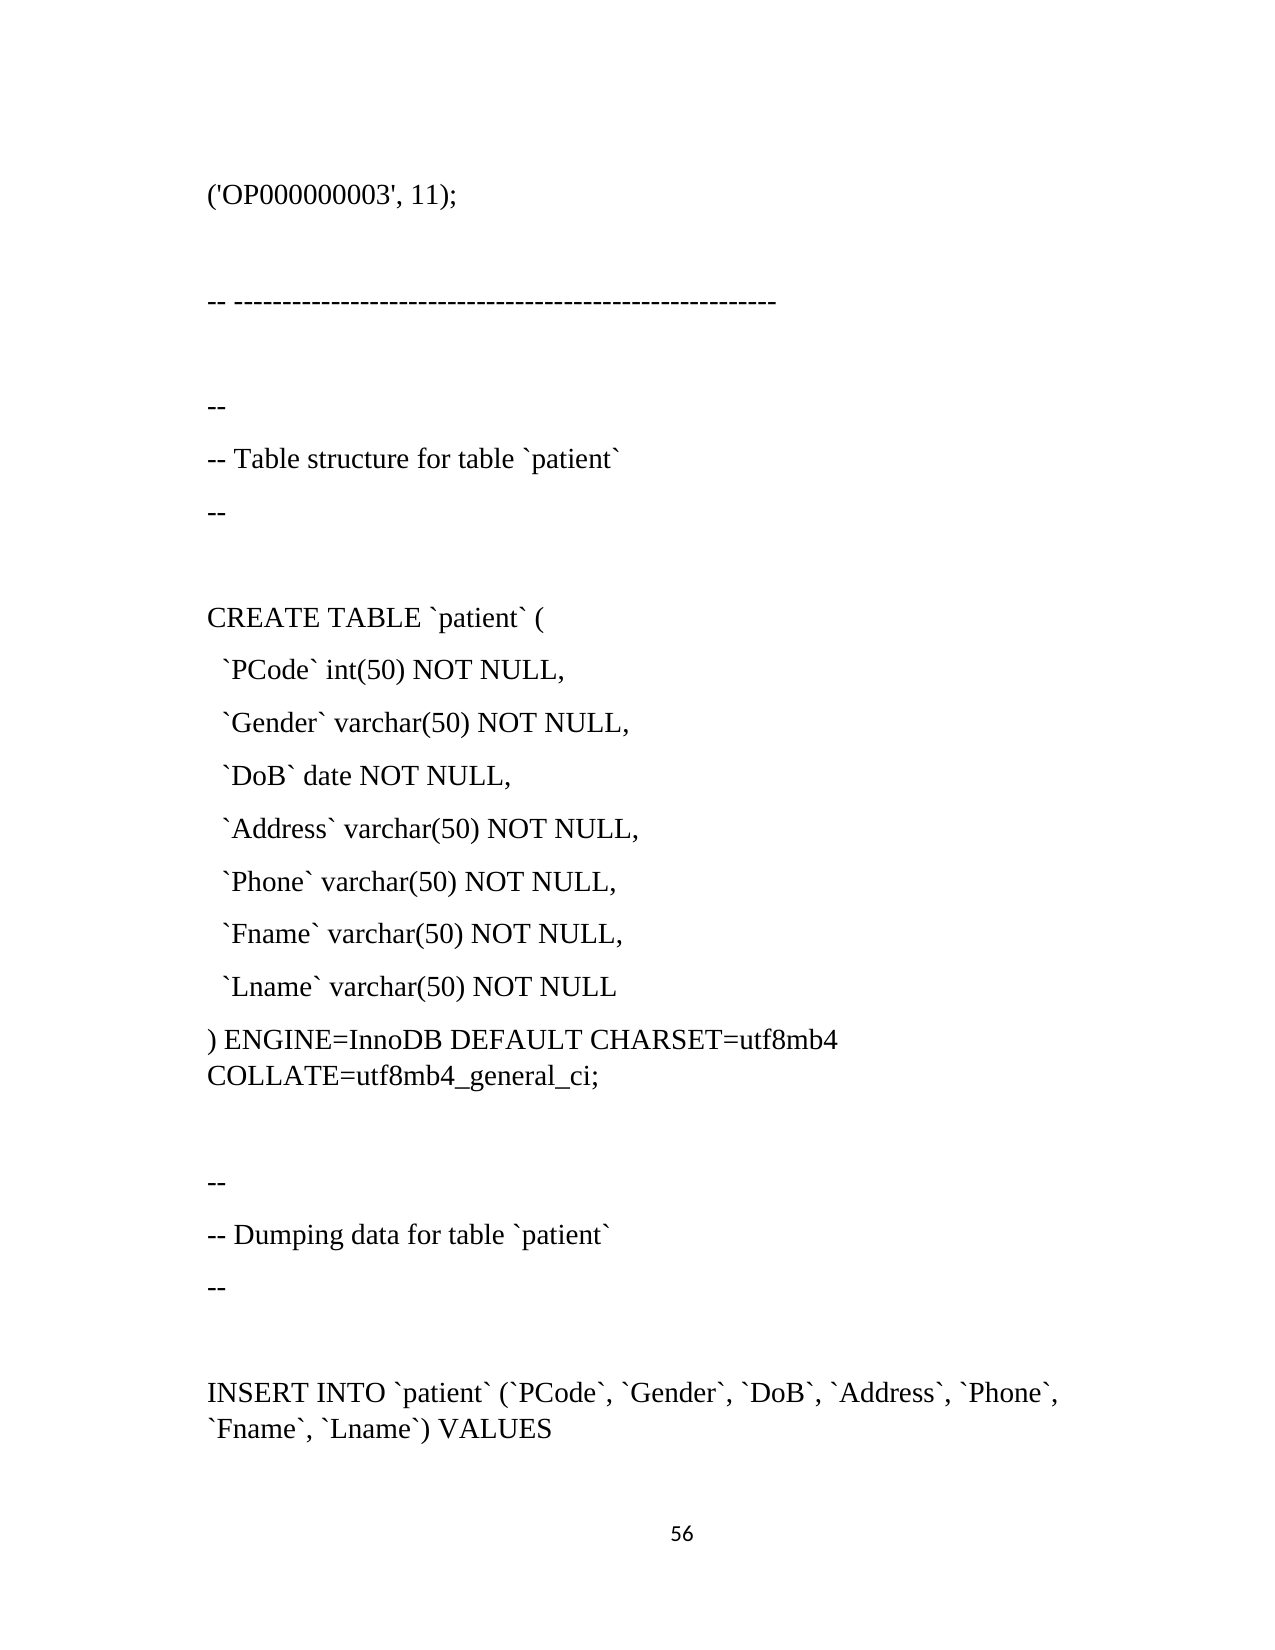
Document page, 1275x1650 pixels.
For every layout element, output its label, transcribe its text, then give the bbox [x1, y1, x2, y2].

text `DoB` date NOT NULL, [207, 758, 1157, 792]
text ('OP000000003', 11); [207, 177, 1157, 211]
text -- Dumping data for table `patient` [207, 1217, 1157, 1250]
text `Fname` varchar(50) NOT NULL, [207, 917, 1157, 950]
text `Gender` varchar(50) NOT NULL, [207, 705, 1157, 739]
text ) ENGINE=InnoDB DEFAULT CHARSET=utf8mb4 COLLATE=utf8mb4_general_ci; [207, 1022, 1157, 1092]
text -- [207, 1164, 1157, 1197]
text -- Table structure for table `patient` [207, 441, 1157, 475]
text -- [207, 494, 1157, 528]
text `PCode` int(50) NOT NULL, [207, 652, 1157, 686]
text CREATE TABLE `patient` ( [207, 600, 1157, 633]
text -- [207, 1269, 1157, 1303]
text -- [207, 388, 1157, 422]
text -- -------------------------------------------------------- [207, 283, 1157, 316]
text INSERT INTO `patient` (`PCode`, `Gender`, `DoB`, `Address`, `Phone`, `Fname`, `Lname`) VALUES [207, 1375, 1157, 1445]
text `Phone` varchar(50) NOT NULL, [207, 864, 1157, 897]
text `Address` varchar(50) NOT NULL, [207, 811, 1157, 844]
text `Lname` varchar(50) NOT NULL [207, 969, 1157, 1003]
